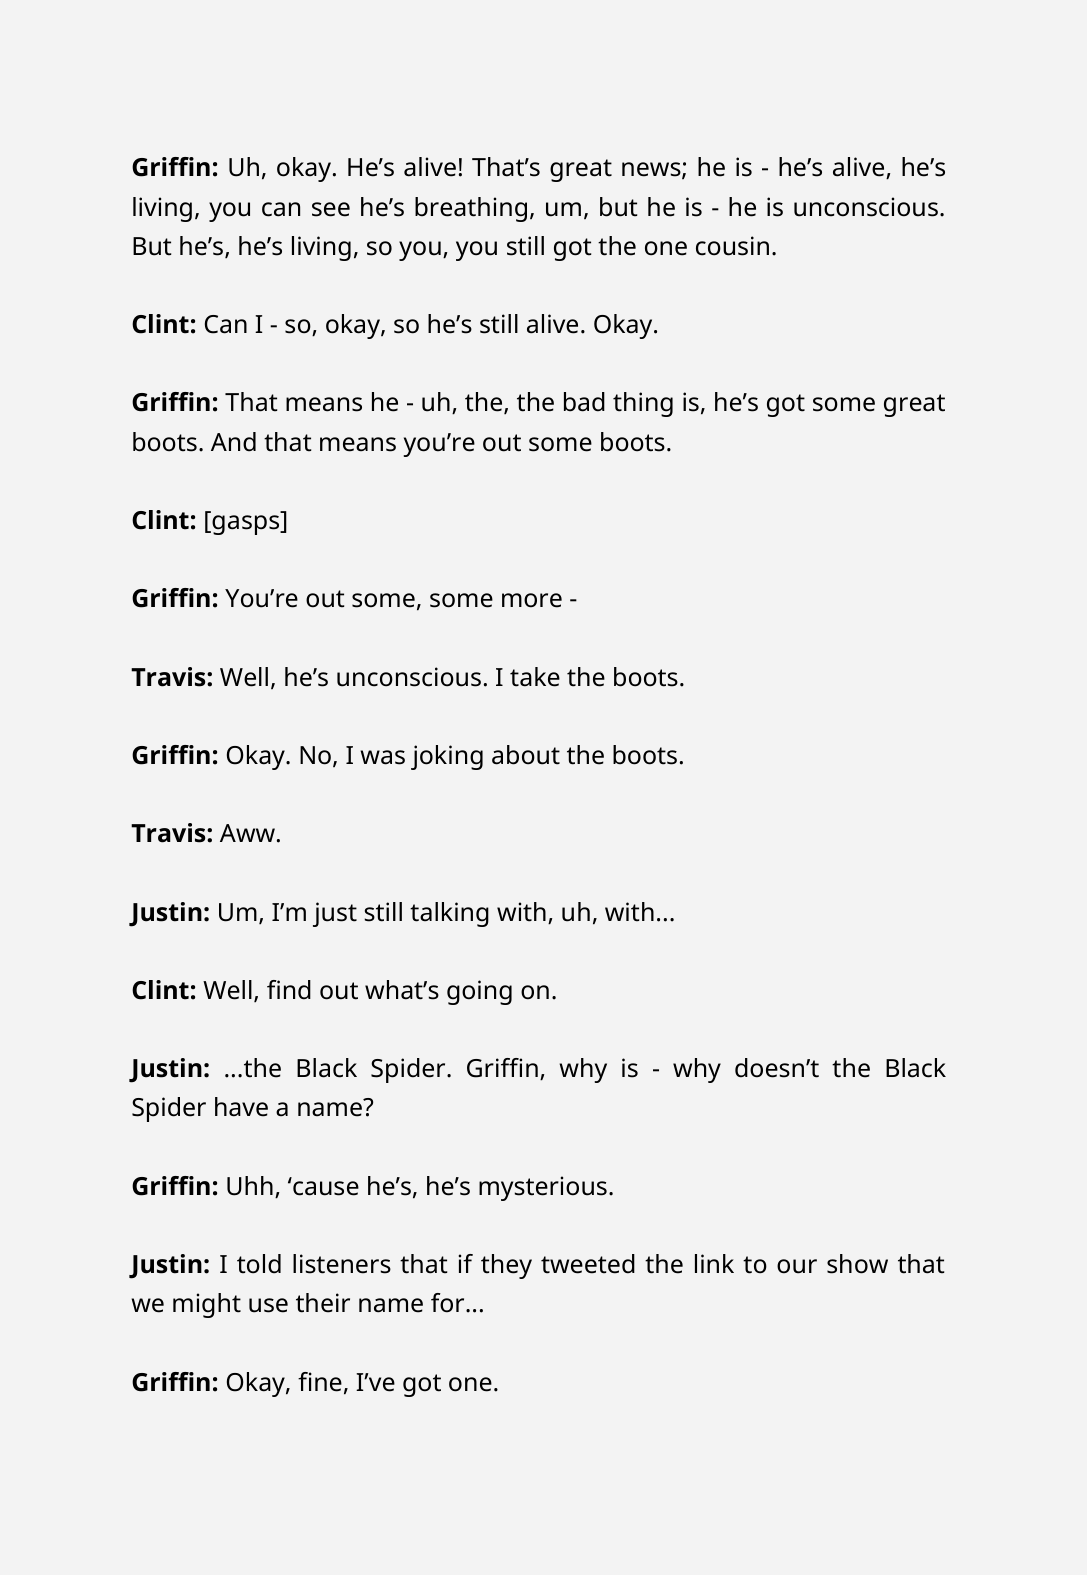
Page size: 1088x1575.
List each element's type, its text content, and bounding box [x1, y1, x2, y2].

text Griffin: Uhh, ‘cause he’s, he’s mysterious. [131, 1168, 947, 1202]
text Travis: Well, he’s unconscious. I take the boots. [131, 659, 947, 693]
text Griffin: Uh, okay. He’s alive! That’s great news; he is - he’s alive, he’s living, you can see he’s breathing, um, but he is - he is unconscious. But he’s, he’s living, so you, you still got the one cousin. [131, 150, 947, 262]
text Justin: I told listeners that if they tweeted the link to our show that we might use their name for... [131, 1247, 947, 1320]
text Clint: Well, find out what’s going on. [131, 972, 947, 1007]
text Griffin: You’re out some, some more - [131, 581, 947, 615]
text Travis: Aww. [131, 816, 947, 850]
text Clint: Can I - so, okay, so he’s still alive. Okay. [131, 307, 947, 341]
text Griffin: That means he - uh, the, the bad thing is, he’s got some great boots. And that means you’re out some boots. [131, 385, 947, 458]
text Justin: Um, I’m just still talking with, uh, with... [131, 894, 947, 928]
text Justin: ...the Black Spider. Griffin, why is - why doesn’t the Black Spider have a name? [131, 1051, 947, 1124]
text Griffin: Okay. No, I was joking about the boots. [131, 737, 947, 772]
text Clint: [gasps] [131, 502, 947, 537]
text Griffin: Okay, fine, I’ve got one. [131, 1364, 947, 1398]
